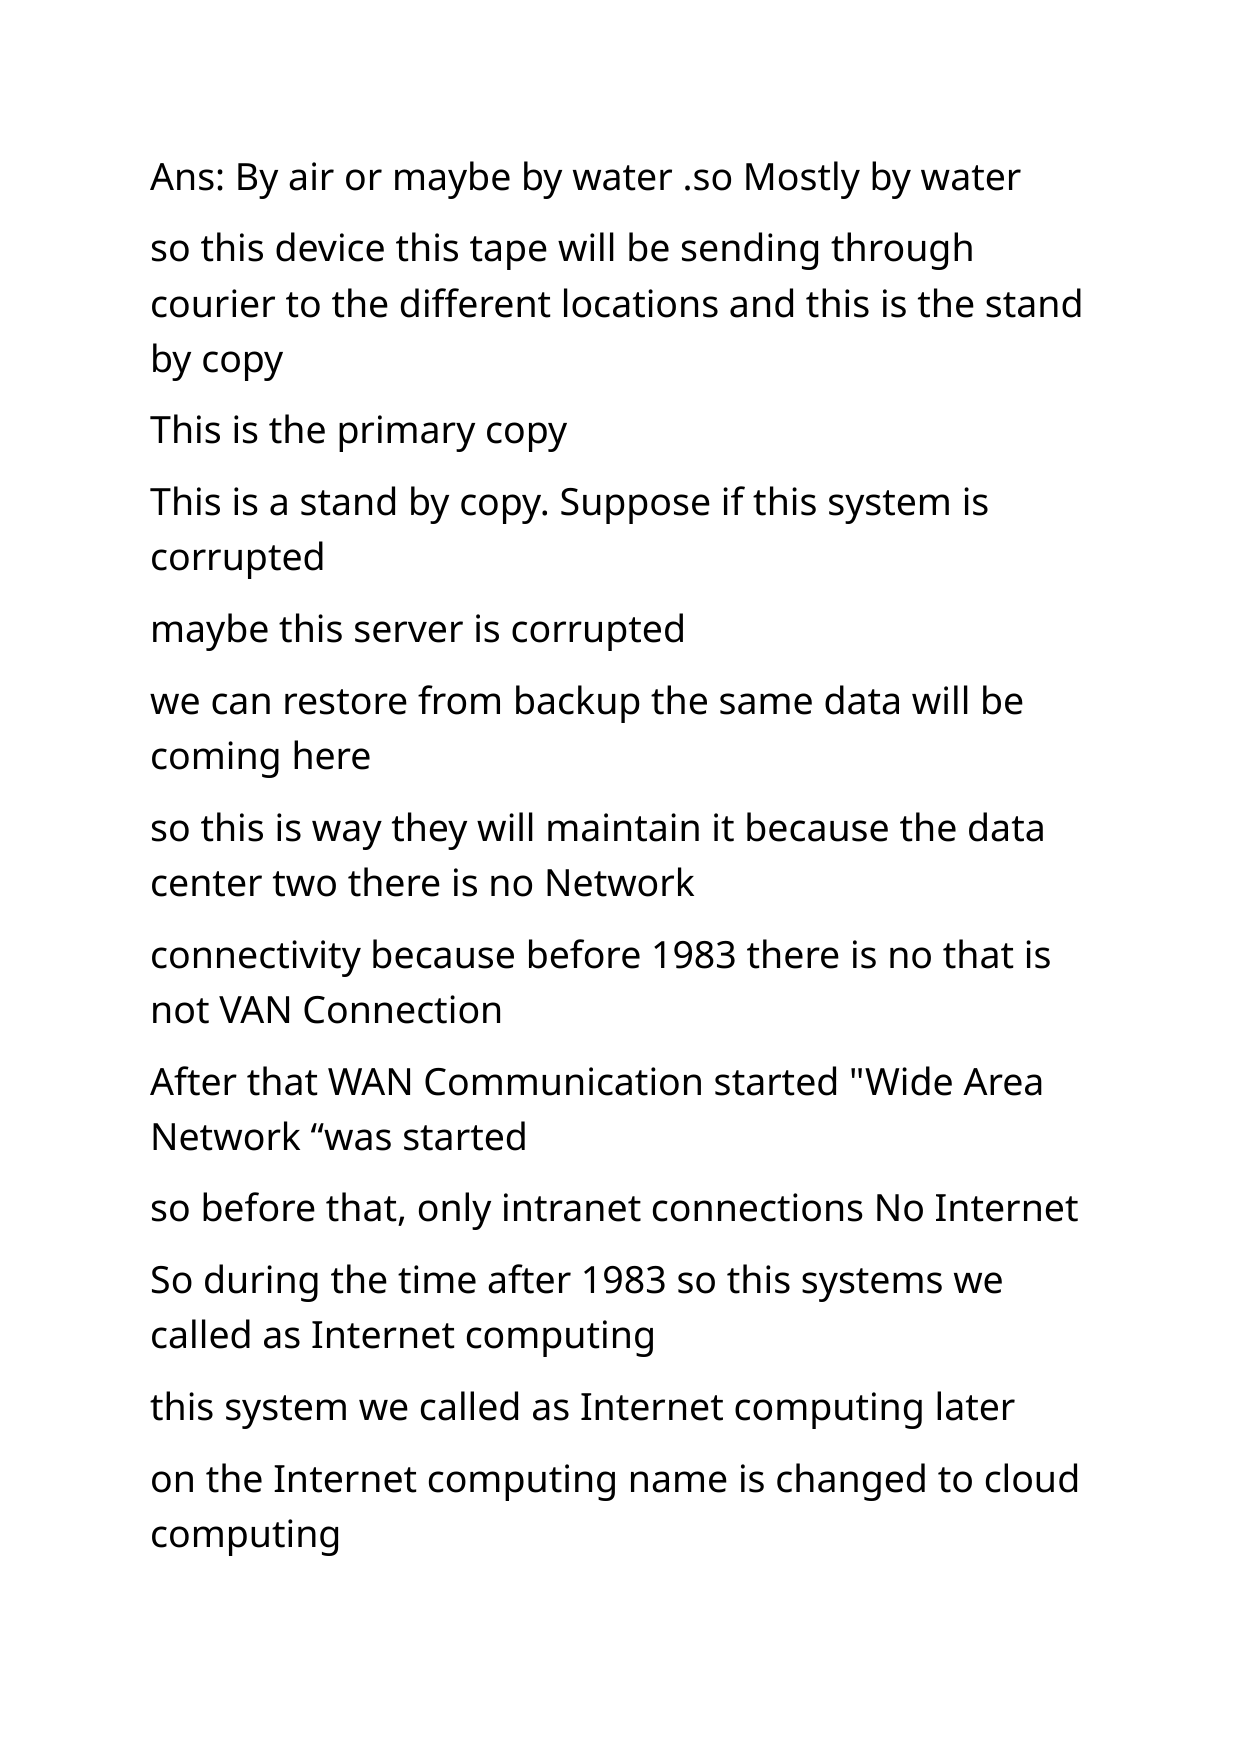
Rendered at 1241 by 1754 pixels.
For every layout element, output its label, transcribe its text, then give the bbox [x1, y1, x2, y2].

text After that WAN Communication started "Wide Area Network “was started [150, 1055, 1090, 1161]
text so this is way they will maintain it because the data center two there is no Network [150, 801, 1090, 907]
text this system we called as Internet computing later [150, 1380, 1090, 1431]
text This is the primary copy [150, 404, 1090, 455]
text So during the time after 1983 so this systems we called as Internet computing [150, 1253, 1090, 1359]
text This is a stand by copy. Suppose if this system is corrupted [150, 476, 1090, 582]
text Ans: By air or maybe by water .so Mostly by water [150, 150, 1090, 201]
text we can restore from backup the same data will be coming here [150, 674, 1090, 780]
text maybe this server is corrupted [150, 602, 1090, 653]
text so before that, only intranet connections No Internet [150, 1182, 1090, 1233]
text on the Internet computing name is changed to cloud computing [150, 1452, 1090, 1558]
text so this device this tape will be sending through courier to the different locations and this is the stand by copy [150, 222, 1090, 383]
text connectivity because before 1983 there is no that is not VAN Connection [150, 928, 1090, 1034]
